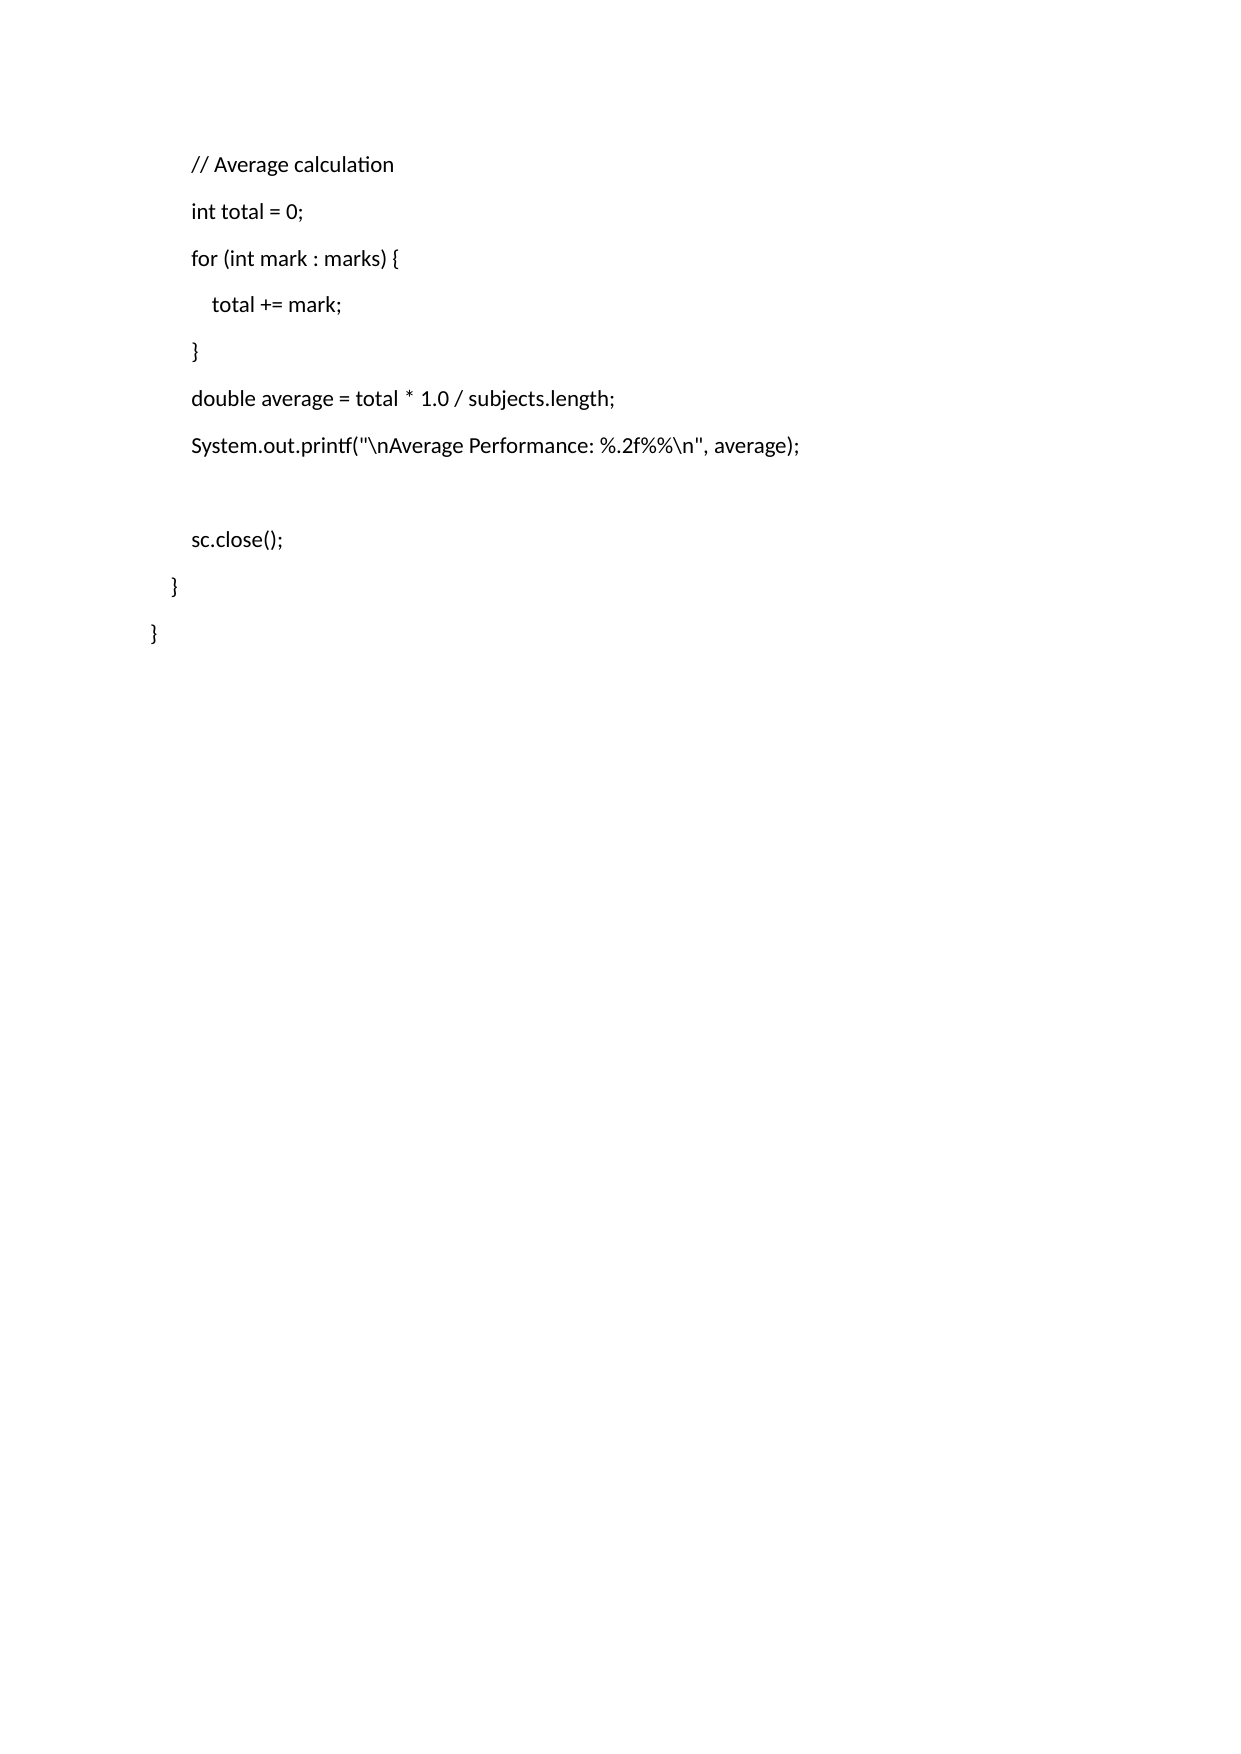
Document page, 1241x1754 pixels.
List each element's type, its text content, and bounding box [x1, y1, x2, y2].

text // Average calculation [150, 150, 1090, 178]
text System.out.printf("\nAverage Performance: %.2f%%\n", average); [150, 431, 1090, 459]
text } [150, 572, 1090, 600]
text sc.close(); [150, 525, 1090, 553]
text for (int mark : marks) { [150, 244, 1090, 272]
text double average = total * 1.0 / subjects.length; [150, 384, 1090, 412]
text } [150, 619, 1090, 647]
text total += mark; [150, 291, 1090, 319]
text } [150, 337, 1090, 366]
text int total = 0; [150, 197, 1090, 225]
